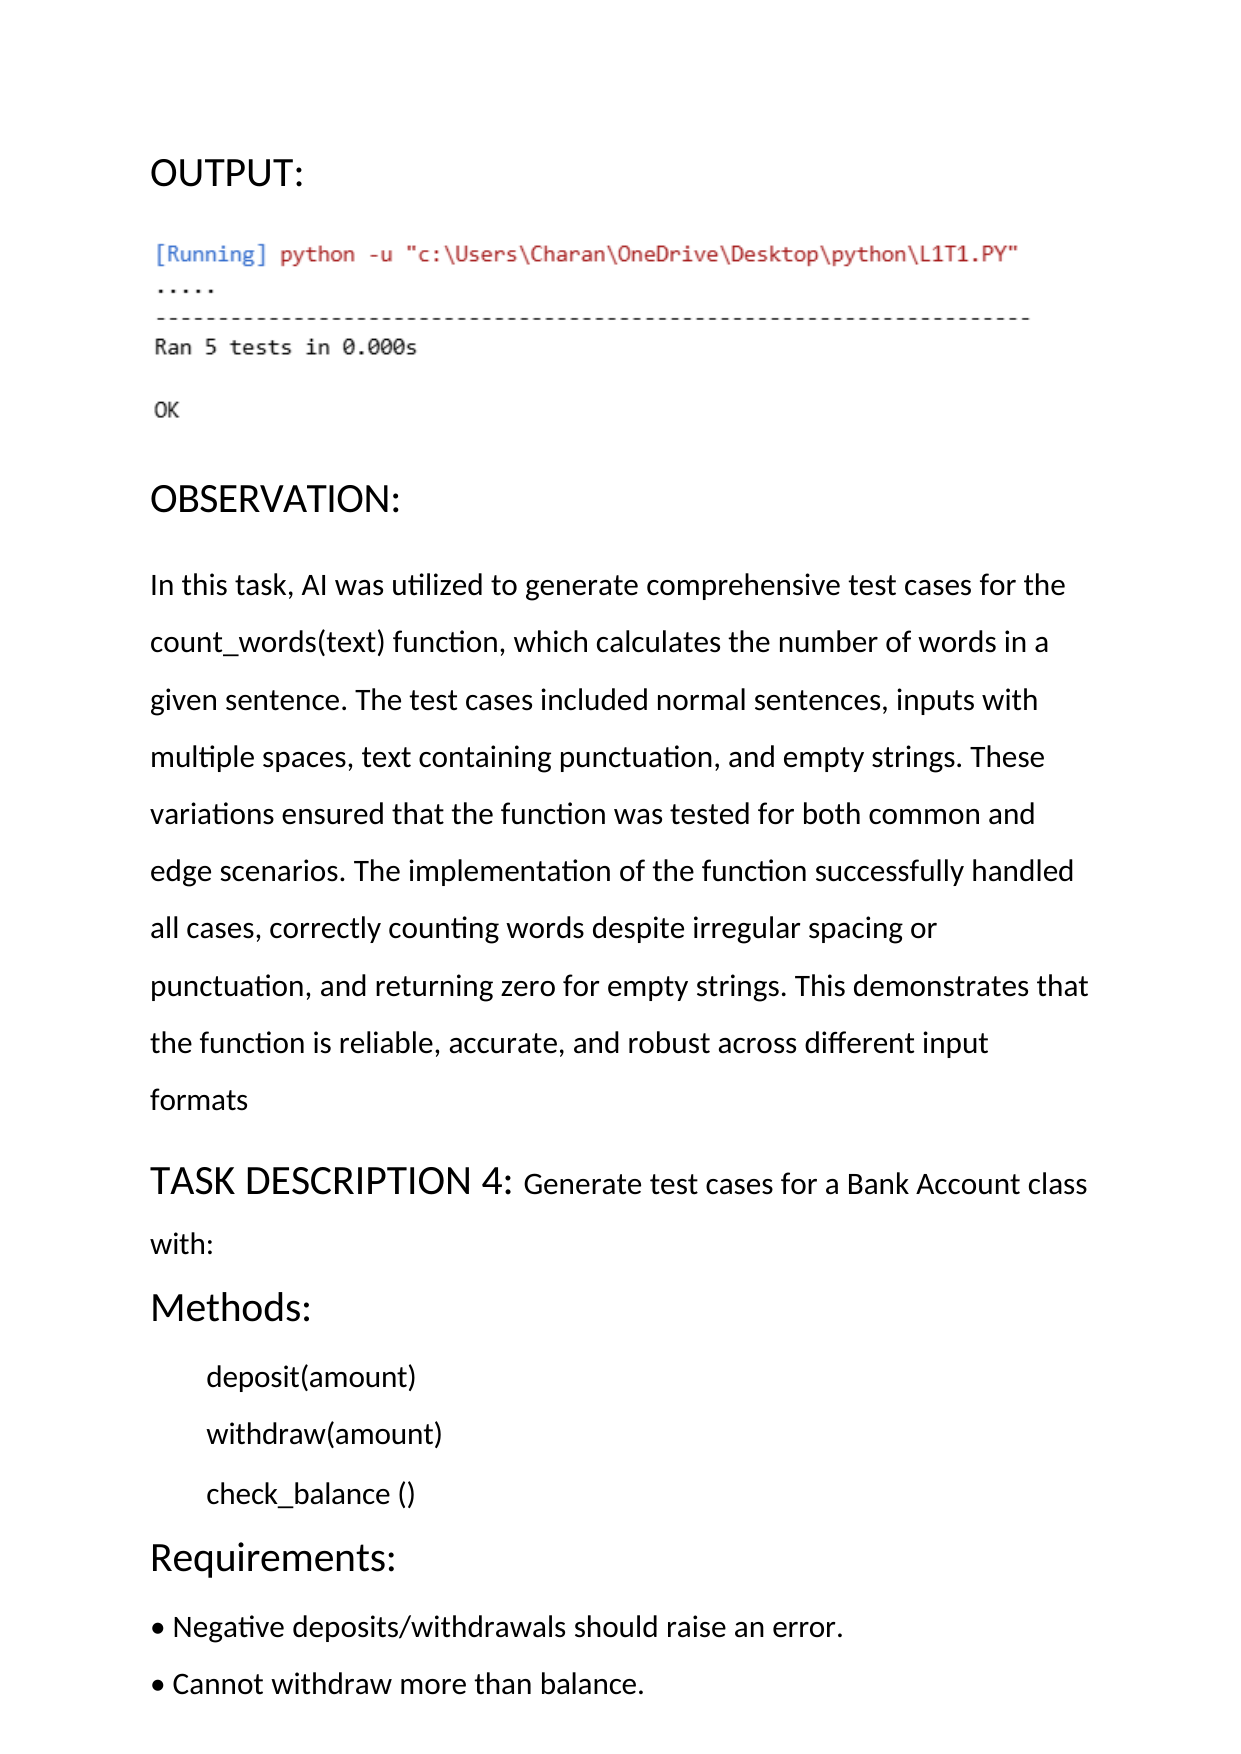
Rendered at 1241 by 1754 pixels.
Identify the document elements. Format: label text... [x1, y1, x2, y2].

text TASK DESCRIPTION 4: Generate test cases for a Bank Account class with: [150, 1154, 1093, 1262]
text edge scenarios. The implementation of the function successfully handled all cases, correctly counting words despite irregular spacing or [150, 851, 1093, 947]
text In this task, AI was utilized to generate comprehensive test cases for the count_words(text) function, which calculates the number of words in a given sentence. The test cases included normal sentences, inputs with multiple spaces, text containing punctuation, and empty strings. These variations ensured that the function was tested for both common and [150, 565, 1093, 832]
text deposit(amount) withdraw(amount) [206, 1357, 650, 1452]
text punctuation, and returning zero for empty strings. This demonstrates that the function is reliable, accurate, and robust across different input [150, 966, 1093, 1061]
text OBSERVATION: [150, 472, 1093, 523]
picture [150, 238, 1038, 432]
text OUTPUT: [150, 146, 1093, 197]
subtitle Requirements: [150, 1531, 1093, 1582]
list Cannot withdraw more than balance. [150, 1664, 1093, 1703]
list Negative deposits/withdrawals should raise an error. [150, 1607, 1093, 1645]
text check_balance () [206, 1474, 1093, 1512]
text formats [150, 1080, 1093, 1118]
subtitle Methods: [150, 1281, 1093, 1332]
